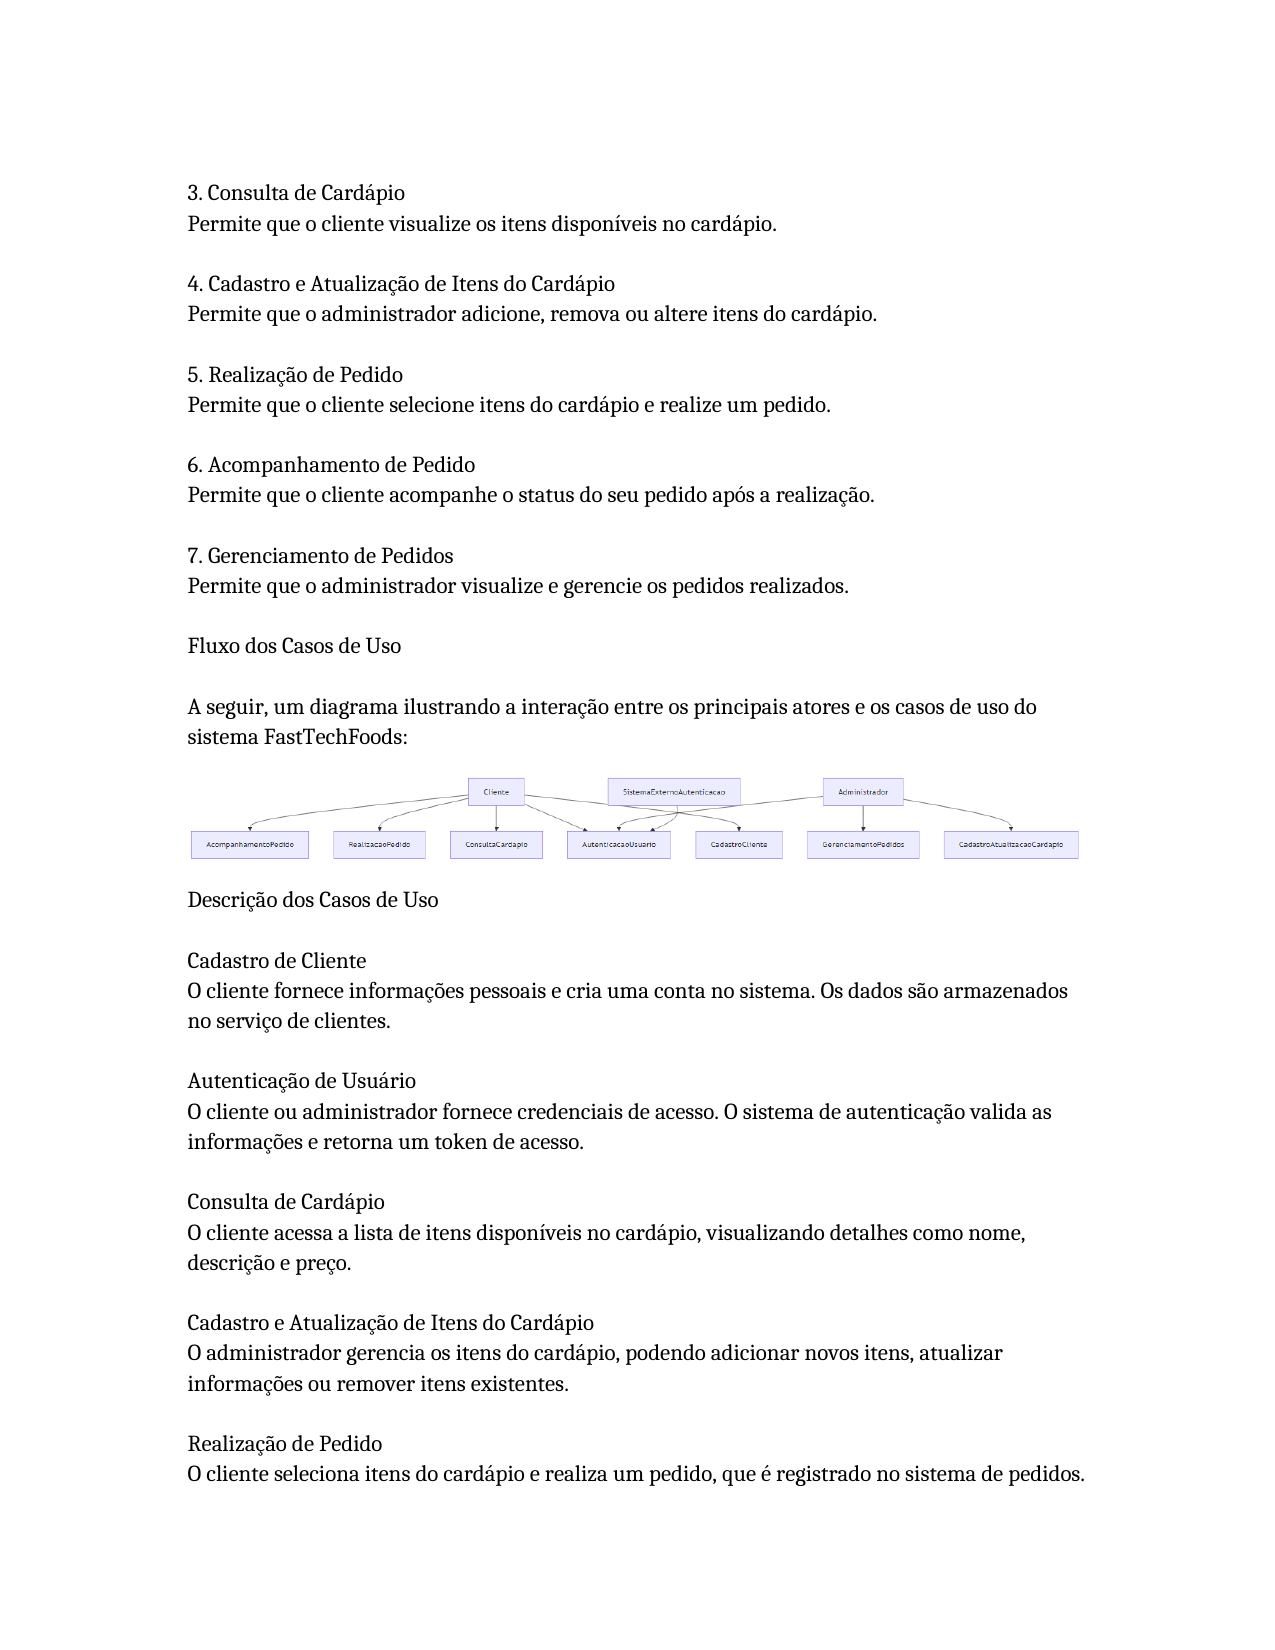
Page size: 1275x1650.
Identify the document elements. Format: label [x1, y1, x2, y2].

text [187, 150, 1087, 750]
picture [187, 775, 1088, 863]
text [187, 887, 1087, 1487]
